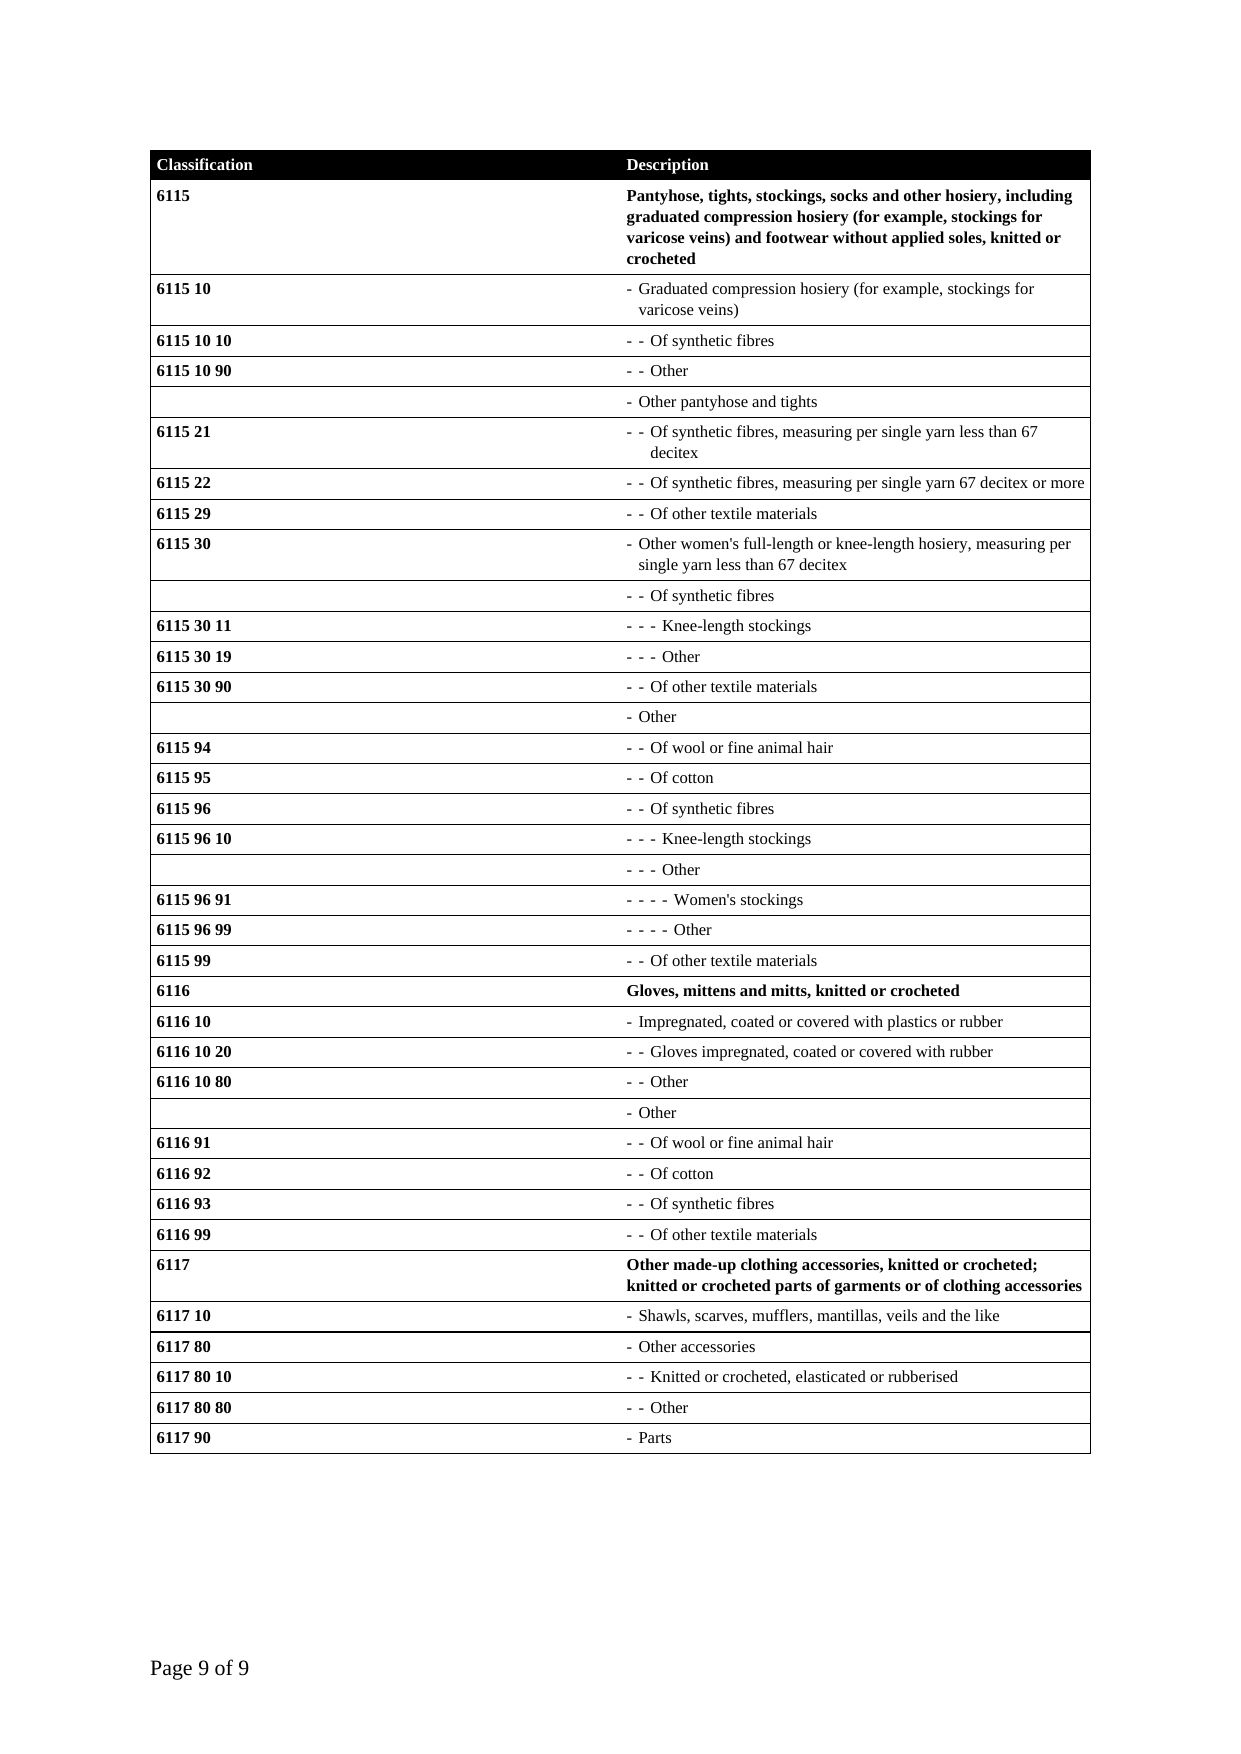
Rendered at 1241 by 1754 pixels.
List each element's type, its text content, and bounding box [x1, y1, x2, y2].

table_cell 6115 10 [151, 275, 621, 325]
table_cell 6116 99 [151, 1220, 621, 1249]
table_cell - - Of wool or fine animal hair [621, 734, 1090, 763]
table_cell - Graduated compression hosiery (for example, stockings for varicose veins) [621, 275, 1090, 325]
table_cell 6117 90 [151, 1424, 621, 1453]
table_cell 6115 10 90 [151, 357, 621, 386]
table_cell - - Of other textile materials [621, 946, 1090, 976]
table_cell - - Knitted or crocheted, elasticated or rubberised [621, 1363, 1090, 1392]
table_cell - Other accessories [621, 1333, 1090, 1362]
table_cell 6115 10 10 [151, 326, 621, 356]
table_cell - - Other [621, 357, 1090, 386]
table_cell 6116 92 [151, 1159, 621, 1189]
table_header Description [621, 151, 1090, 180]
table_cell 6116 10 [151, 1007, 621, 1037]
table_cell - - - - Other [621, 916, 1090, 945]
table_cell - - Of synthetic fibres [621, 581, 1090, 611]
table_cell - - Of synthetic fibres [621, 1190, 1090, 1219]
table_header Classification [151, 151, 621, 180]
table_cell - - Gloves impregnated, coated or covered with rubber [621, 1038, 1090, 1067]
table_cell - Other pantyhose and tights [621, 387, 1090, 417]
table_cell - - - Knee-length stockings [621, 825, 1090, 854]
table_cell - - Of wool or fine animal hair [621, 1129, 1090, 1158]
table_cell Pantyhose, tights, stockings, socks and other hosiery, including graduated compression hosiery (for example, stockings for varicose veins) and footwear without applied soles, knitted or crocheted [621, 180, 1090, 274]
table_cell 6115 30 11 [151, 612, 621, 641]
table_cell - - Of synthetic fibres [621, 794, 1090, 824]
table_cell 6116 10 20 [151, 1038, 621, 1067]
table_cell 6115 96 10 [151, 825, 621, 854]
table_cell - Shawls, scarves, mufflers, mantillas, veils and the like [621, 1302, 1090, 1331]
table_cell - - Of other textile materials [621, 1220, 1090, 1249]
table_cell 6115 29 [151, 500, 621, 529]
table_cell 6116 93 [151, 1190, 621, 1219]
table_cell 6115 94 [151, 734, 621, 763]
table_cell 6115 99 [151, 946, 621, 976]
table_cell - - - Other [621, 642, 1090, 672]
table_cell - - Of other textile materials [621, 500, 1090, 529]
table_cell [151, 703, 621, 732]
table_cell - - - Other [621, 855, 1090, 884]
table_cell - - Of synthetic fibres, measuring per single yarn less than 67 decitex [621, 418, 1090, 468]
table_cell 6117 80 10 [151, 1363, 621, 1392]
table_cell 6115 95 [151, 764, 621, 793]
table_cell - - Of synthetic fibres, measuring per single yarn 67 decitex or more [621, 469, 1090, 498]
table_cell Gloves, mittens and mitts, knitted or crocheted [621, 977, 1090, 1006]
table_cell 6117 [151, 1251, 621, 1301]
table_cell - Other [621, 1099, 1090, 1128]
table_cell [151, 855, 621, 884]
table_cell 6115 22 [151, 469, 621, 498]
table_cell 6115 30 19 [151, 642, 621, 672]
table_cell [151, 1099, 621, 1128]
table_cell 6115 96 99 [151, 916, 621, 945]
table_cell 6115 96 [151, 794, 621, 824]
table_cell 6117 80 80 [151, 1393, 621, 1423]
table_cell - Impregnated, coated or covered with plastics or rubber [621, 1007, 1090, 1037]
table_cell 6115 30 90 [151, 673, 621, 702]
table_cell - - Other [621, 1393, 1090, 1423]
table_cell 6115 21 [151, 418, 621, 468]
table_cell - Parts [621, 1424, 1090, 1453]
table_cell 6117 10 [151, 1302, 621, 1331]
table_cell 6117 80 [151, 1333, 621, 1362]
table_cell 6115 96 91 [151, 886, 621, 915]
table_cell - - Of cotton [621, 764, 1090, 793]
table_cell - Other women's full-length or knee-length hosiery, measuring per single yarn less than 67 decitex [621, 530, 1090, 580]
table_cell - - Of cotton [621, 1159, 1090, 1189]
table_cell 6115 [151, 180, 621, 274]
table_cell - - - Knee-length stockings [621, 612, 1090, 641]
table_cell 6116 91 [151, 1129, 621, 1158]
table_cell 6116 [151, 977, 621, 1006]
table_cell [151, 387, 621, 417]
table_cell [151, 581, 621, 611]
table_cell - - Other [621, 1068, 1090, 1097]
table_cell 6116 10 80 [151, 1068, 621, 1097]
table_cell - - Of synthetic fibres [621, 326, 1090, 356]
table_cell - - Of other textile materials [621, 673, 1090, 702]
table_cell - - - - Women's stockings [621, 886, 1090, 915]
table_cell Other made-up clothing accessories, knitted or crocheted; knitted or crocheted parts of garments or of clothing accessories [621, 1251, 1090, 1301]
table_cell 6115 30 [151, 530, 621, 580]
table_cell - Other [621, 703, 1090, 732]
